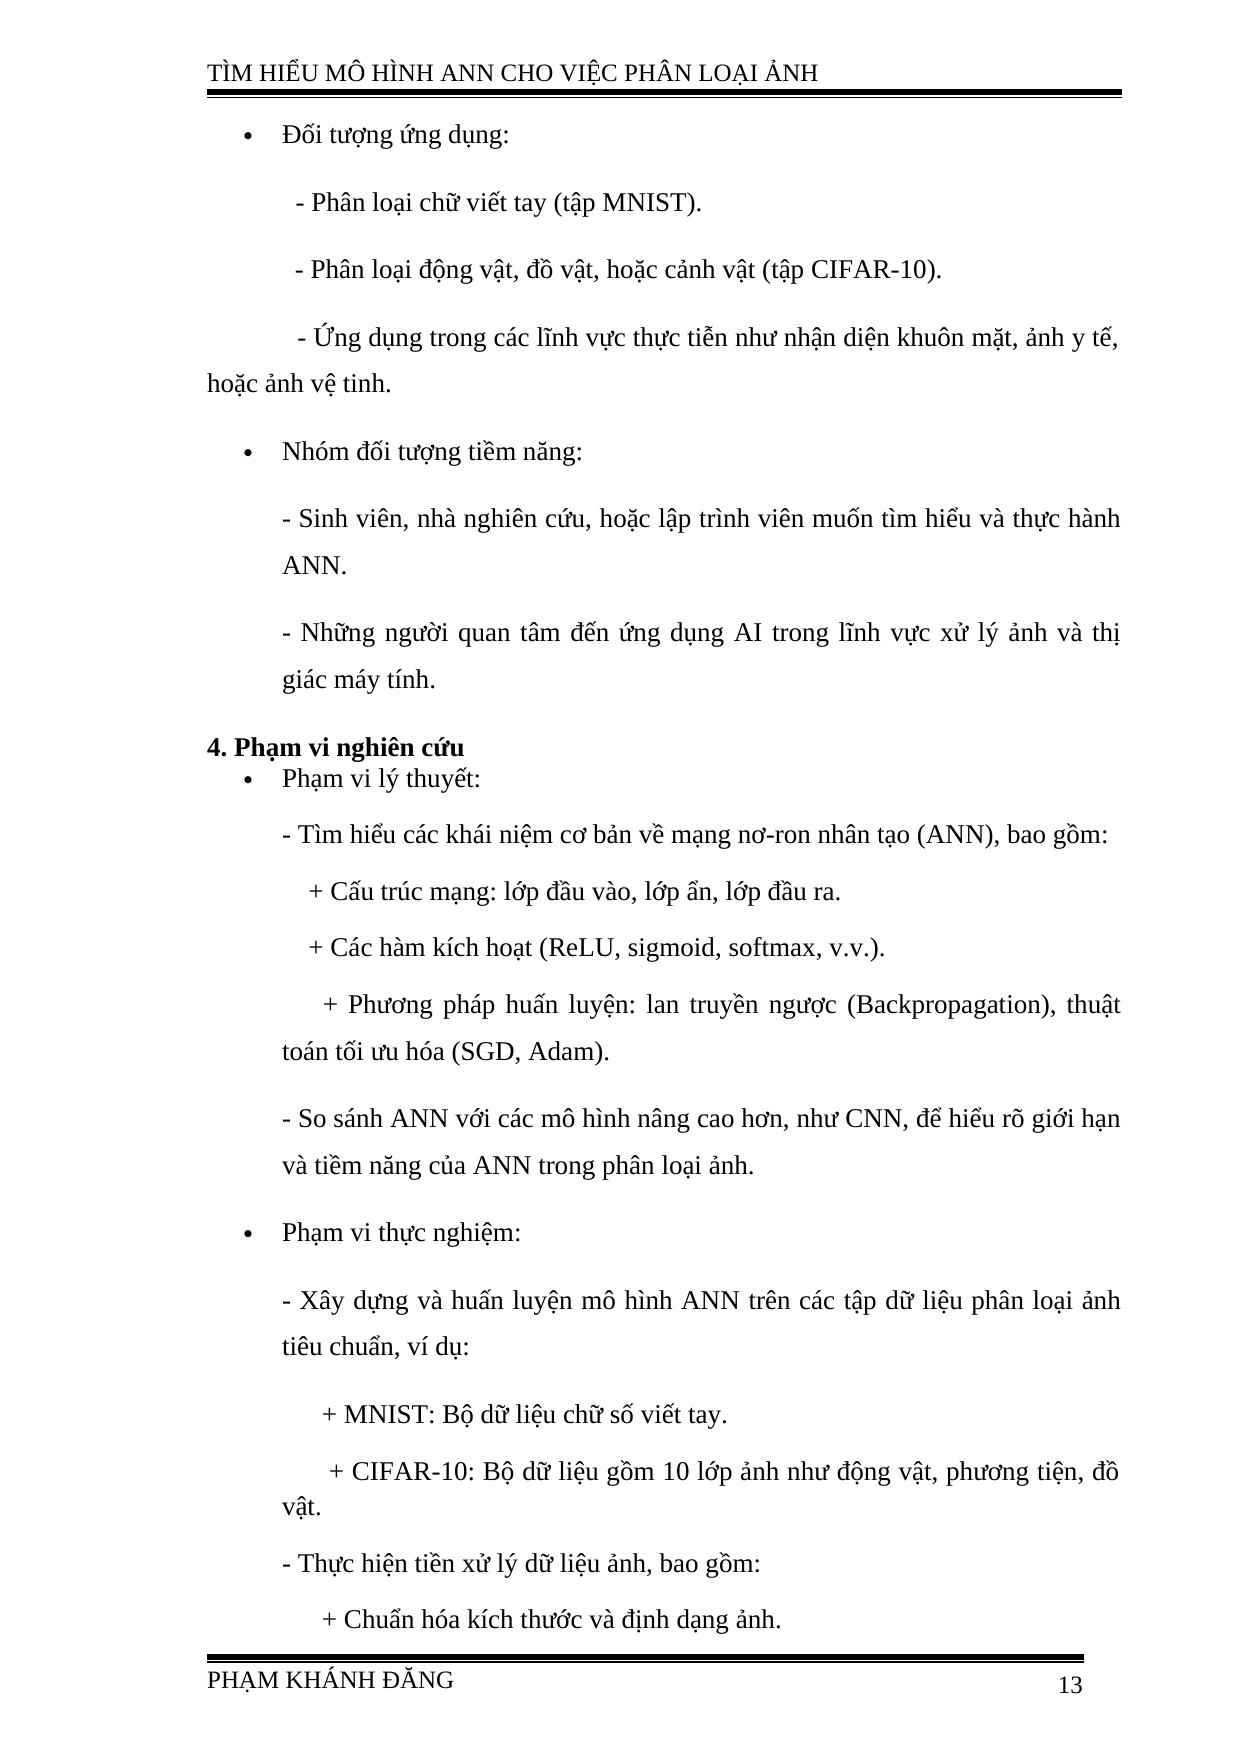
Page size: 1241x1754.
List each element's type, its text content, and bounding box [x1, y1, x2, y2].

text - So sánh ANN với các mô hình nâng cao hơn, như CNN, để hiểu rõ giới hạn và tiềm năng của ANN trong phân loại ảnh. [282, 1102, 1122, 1180]
text - Xây dựng và huấn luyện mô hình ANN trên các tập dữ liệu phân loại ảnh tiêu chuẩn, ví dụ: [282, 1284, 1122, 1362]
list Nhóm đối tượng tiềm năng: [244, 435, 1122, 466]
text + MNIST: Bộ dữ liệu chữ số viết tay. [207, 1398, 1122, 1429]
list Phạm vi lý thuyết: [244, 762, 1122, 793]
text + Chuẩn hóa kích thước và định dạng ảnh. [207, 1603, 1122, 1634]
text - Sinh viên, nhà nghiên cứu, hoặc lập trình viên muốn tìm hiểu và thực hành ANN. [282, 502, 1122, 580]
text - Tìm hiểu các khái niệm cơ bản về mạng nơ-ron nhân tạo (ANN), bao gồm: [282, 818, 1122, 849]
text - Ứng dụng trong các lĩnh vực thực tiễn như nhận diện khuôn mặt, ảnh y tế, hoặc ảnh vệ tinh. [207, 321, 1122, 398]
list Đối tượng ứng dụng: [244, 118, 1122, 149]
text - Thực hiện tiền xử lý dữ liệu ảnh, bao gồm: [282, 1547, 1122, 1578]
text - Những người quan tâm đến ứng dụng AI trong lĩnh vực xử lý ảnh và thị giác máy tính. [282, 616, 1122, 694]
list Phạm vi thực nghiệm: [244, 1216, 1122, 1247]
text + Các hàm kích hoạt (ReLU, sigmoid, softmax, v.v.). [207, 931, 1122, 963]
text - Phân loại động vật, đồ vật, hoặc cảnh vật (tập CIFAR-10). [207, 253, 1122, 284]
subtitle 4. Phạm vi nghiên cứu [207, 731, 1122, 762]
text + Cấu trúc mạng: lớp đầu vào, lớp ẩn, lớp đầu ra. [207, 875, 1122, 906]
text + CIFAR-10: Bộ dữ liệu gồm 10 lớp ảnh như động vật, phương tiện, đồ vật. [282, 1454, 1122, 1521]
text + Phương pháp huấn luyện: lan truyền ngược (Backpropagation), thuật toán tối ưu hóa (SGD, Adam). [282, 988, 1122, 1066]
text - Phân loại chữ viết tay (tập MNIST). [282, 186, 1122, 217]
